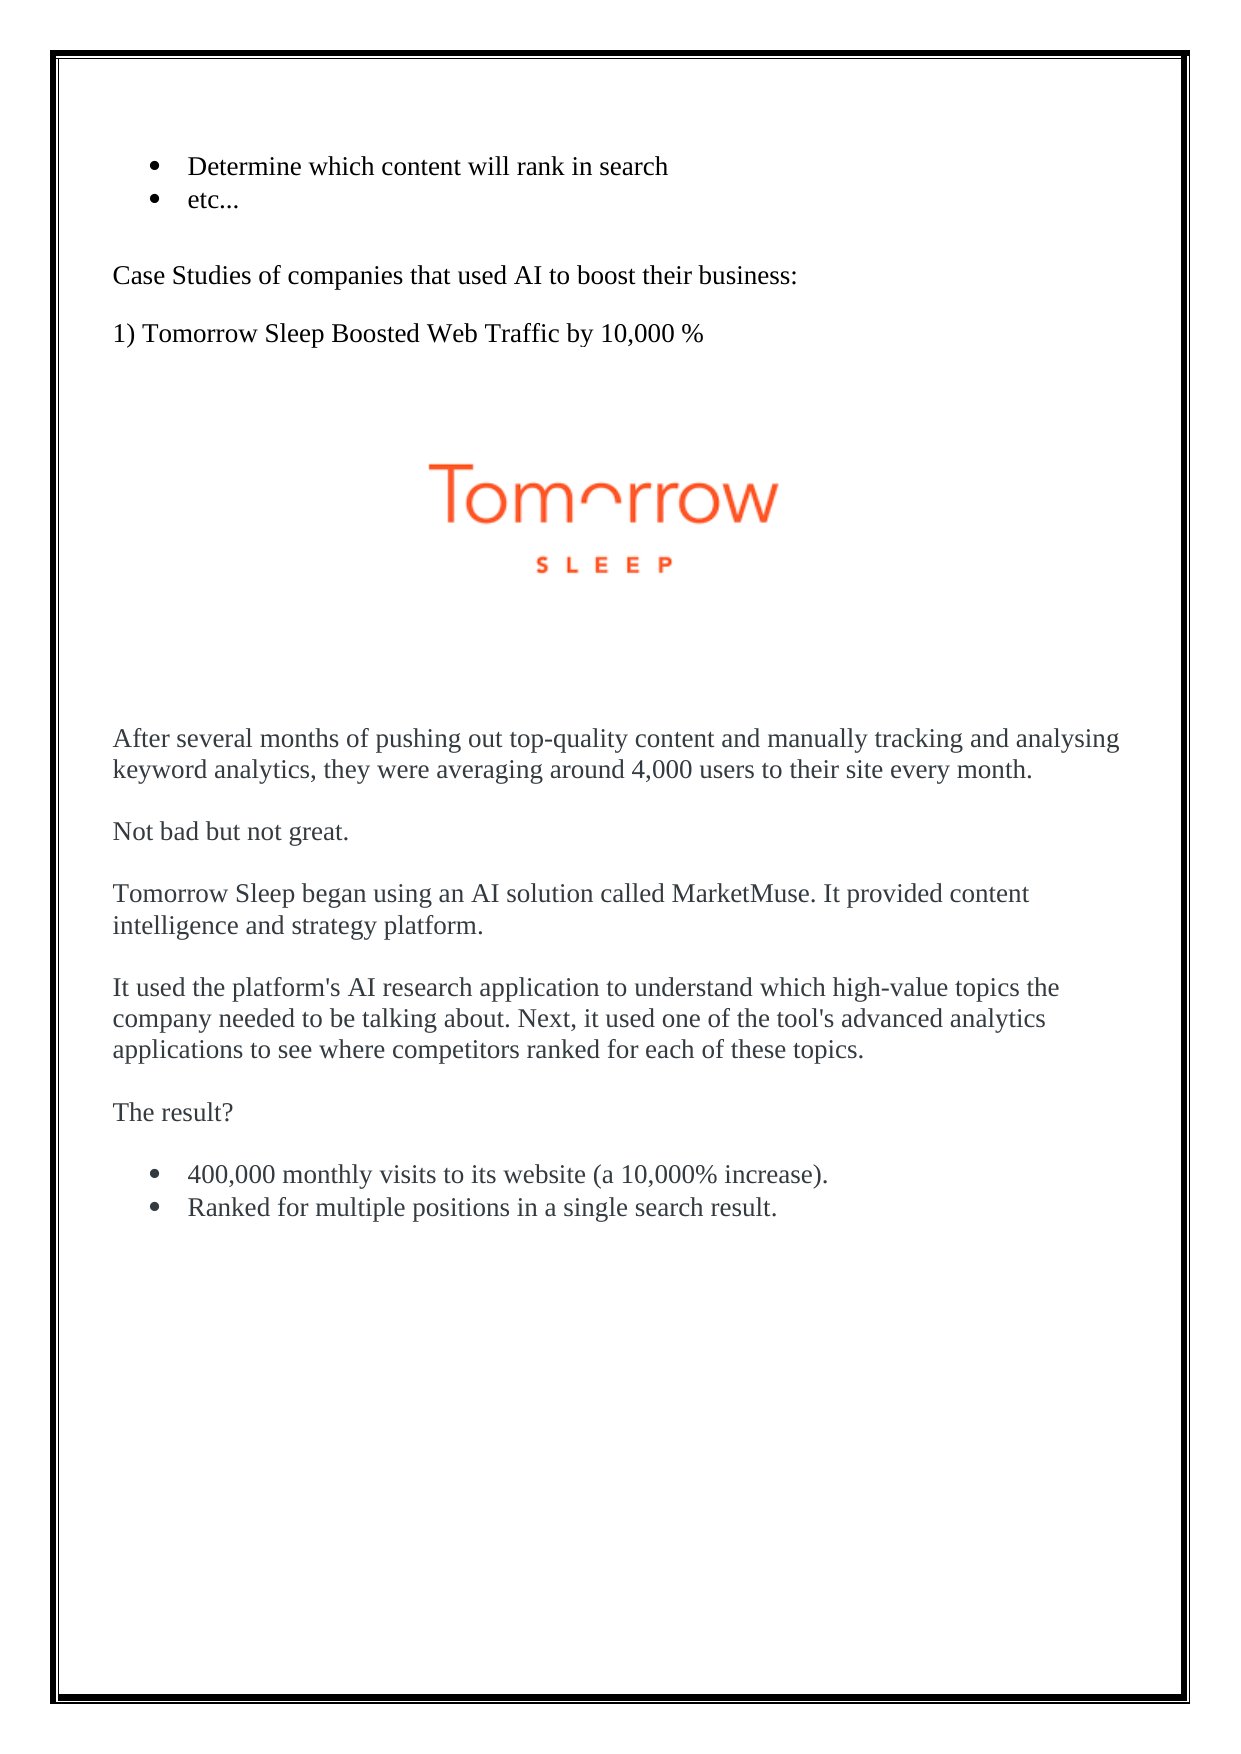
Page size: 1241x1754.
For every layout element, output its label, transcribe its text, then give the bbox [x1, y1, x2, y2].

text 1) Tomorrow Sleep Boosted Web Traffic by 10,000 % [112, 317, 1128, 348]
list 400,000 monthly visits to its website (a 10,000% increase). [150, 1158, 1128, 1189]
text It used the platform's AI research application to understand which high-value topics the company needed to be talking about. Next, it used one of the tool's advanced analytics applications to see where competitors ranked for each of these topics. [112, 971, 1128, 1064]
picture [423, 347, 785, 691]
text Not bad but not great. [112, 815, 1128, 846]
list etc... [150, 183, 1128, 214]
text Case Studies of companies that used AI to boost their business: [112, 259, 1128, 290]
list Ranked for multiple positions in a single search result. [150, 1191, 1128, 1222]
text Tomorrow Sleep began using an AI solution called MarketMuse. It provided content intelligence and strategy platform. [112, 878, 1128, 940]
text After several months of pushing out top-quality content and manually tracking and analysing keyword analytics, they were averaging around 4,000 users to their site every month. [112, 722, 1128, 784]
text The result? [112, 1096, 1128, 1127]
list Determine which content will rank in search [150, 150, 1128, 181]
